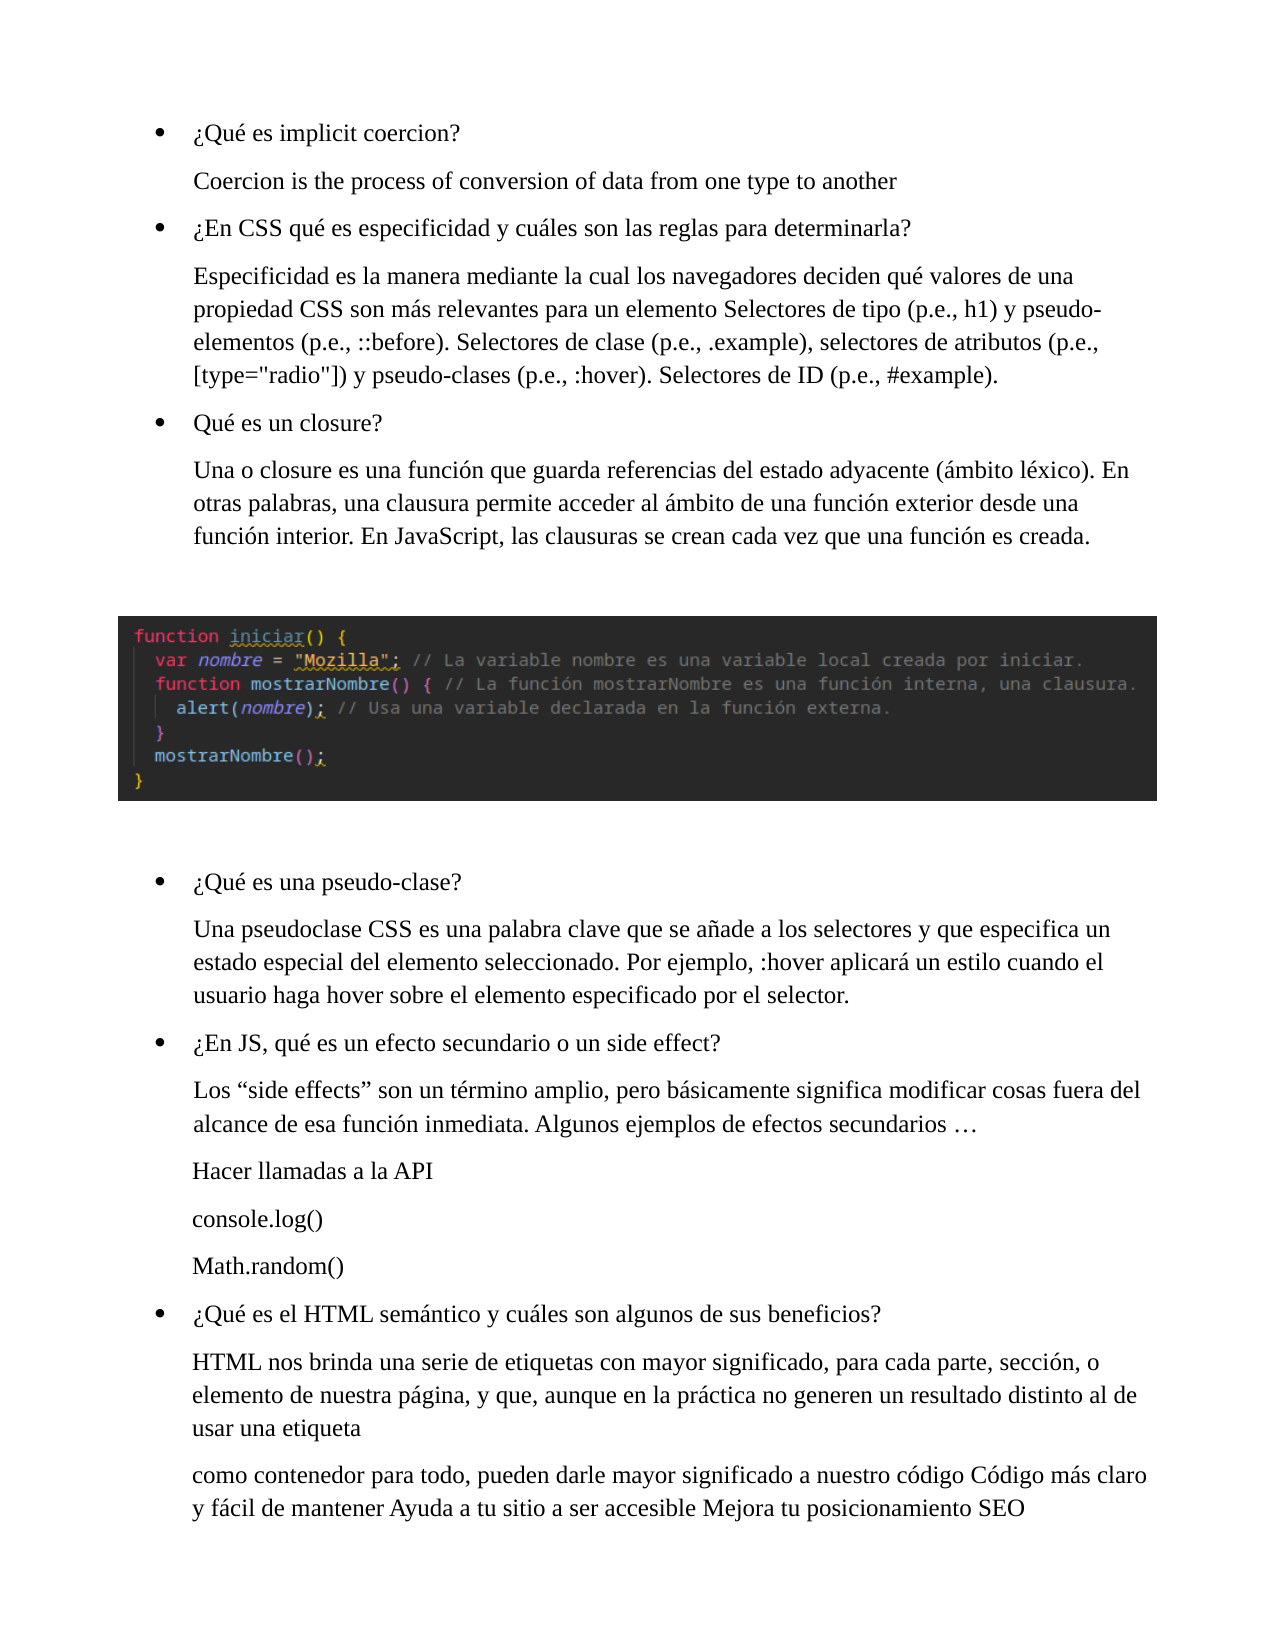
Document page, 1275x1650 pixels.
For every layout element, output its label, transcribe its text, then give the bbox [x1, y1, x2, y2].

list Hacer llamadas a la API [192, 1156, 1157, 1185]
list Qué es un closure? [156, 408, 1157, 436]
list console.log() [192, 1204, 1157, 1233]
list ¿En JS, qué es un efecto secundario o un side effect? [156, 1028, 1157, 1057]
list como contenedor para todo, pueden darle mayor significado a nuestro código Código más claro y fácil de mantener Ayuda a tu sitio a ser accesible Mejora tu posicionamiento SEO [192, 1460, 1157, 1522]
picture [118, 616, 1157, 801]
list ¿Qué es una pseudo-clase? [156, 867, 1157, 896]
list HTML nos brinda una serie de etiquetas con mayor significado, para cada parte, sección, o elemento de nuestra página, y que, aunque en la práctica no generen un resultado distinto al de usar una etiqueta [192, 1347, 1157, 1441]
list Math.random() [192, 1251, 1157, 1280]
list Una pseudoclase CSS es una palabra clave que se añade a los selectores y que especifica un estado especial del elemento seleccionado. Por ejemplo, :hover aplicará un estilo cuando el usuario haga hover sobre el elemento especificado por el selector. [193, 914, 1157, 1009]
list ¿En CSS qué es especificidad y cuáles son las reglas para determinarla? [156, 213, 1157, 242]
list Especificidad es la manera mediante la cual los navegadores deciden qué valores de una propiedad CSS son más relevantes para un elemento Selectores de tipo (p.e., h1) y pseudo-elementos (p.e., ::before). Selectores de clase (p.e., .example), selectores de atributos (p.e., [type="radio"]) y pseudo-clases (p.e., :hover). Selectores de ID (p.e., #example). [193, 261, 1157, 389]
list Los “side effects” son un término amplio, pero básicamente significa modificar cosas fuera del alcance de esa función inmediata. Algunos ejemplos de efectos secundarios … [193, 1076, 1157, 1137]
list Coercion is the process of conversion of data from one type to another [193, 166, 1157, 194]
list ¿Qué es el HTML semántico y cuáles son algunos de sus beneficios? [156, 1299, 1157, 1328]
list ¿Qué es implicit coercion? [156, 118, 1157, 147]
list Una o closure es una función que guarda referencias del estado adyacente (ámbito léxico). En otras palabras, una clausura permite acceder al ámbito de una función exterior desde una función interior. En JavaScript, las clausuras se crean cada vez que una función es creada. [193, 455, 1157, 550]
